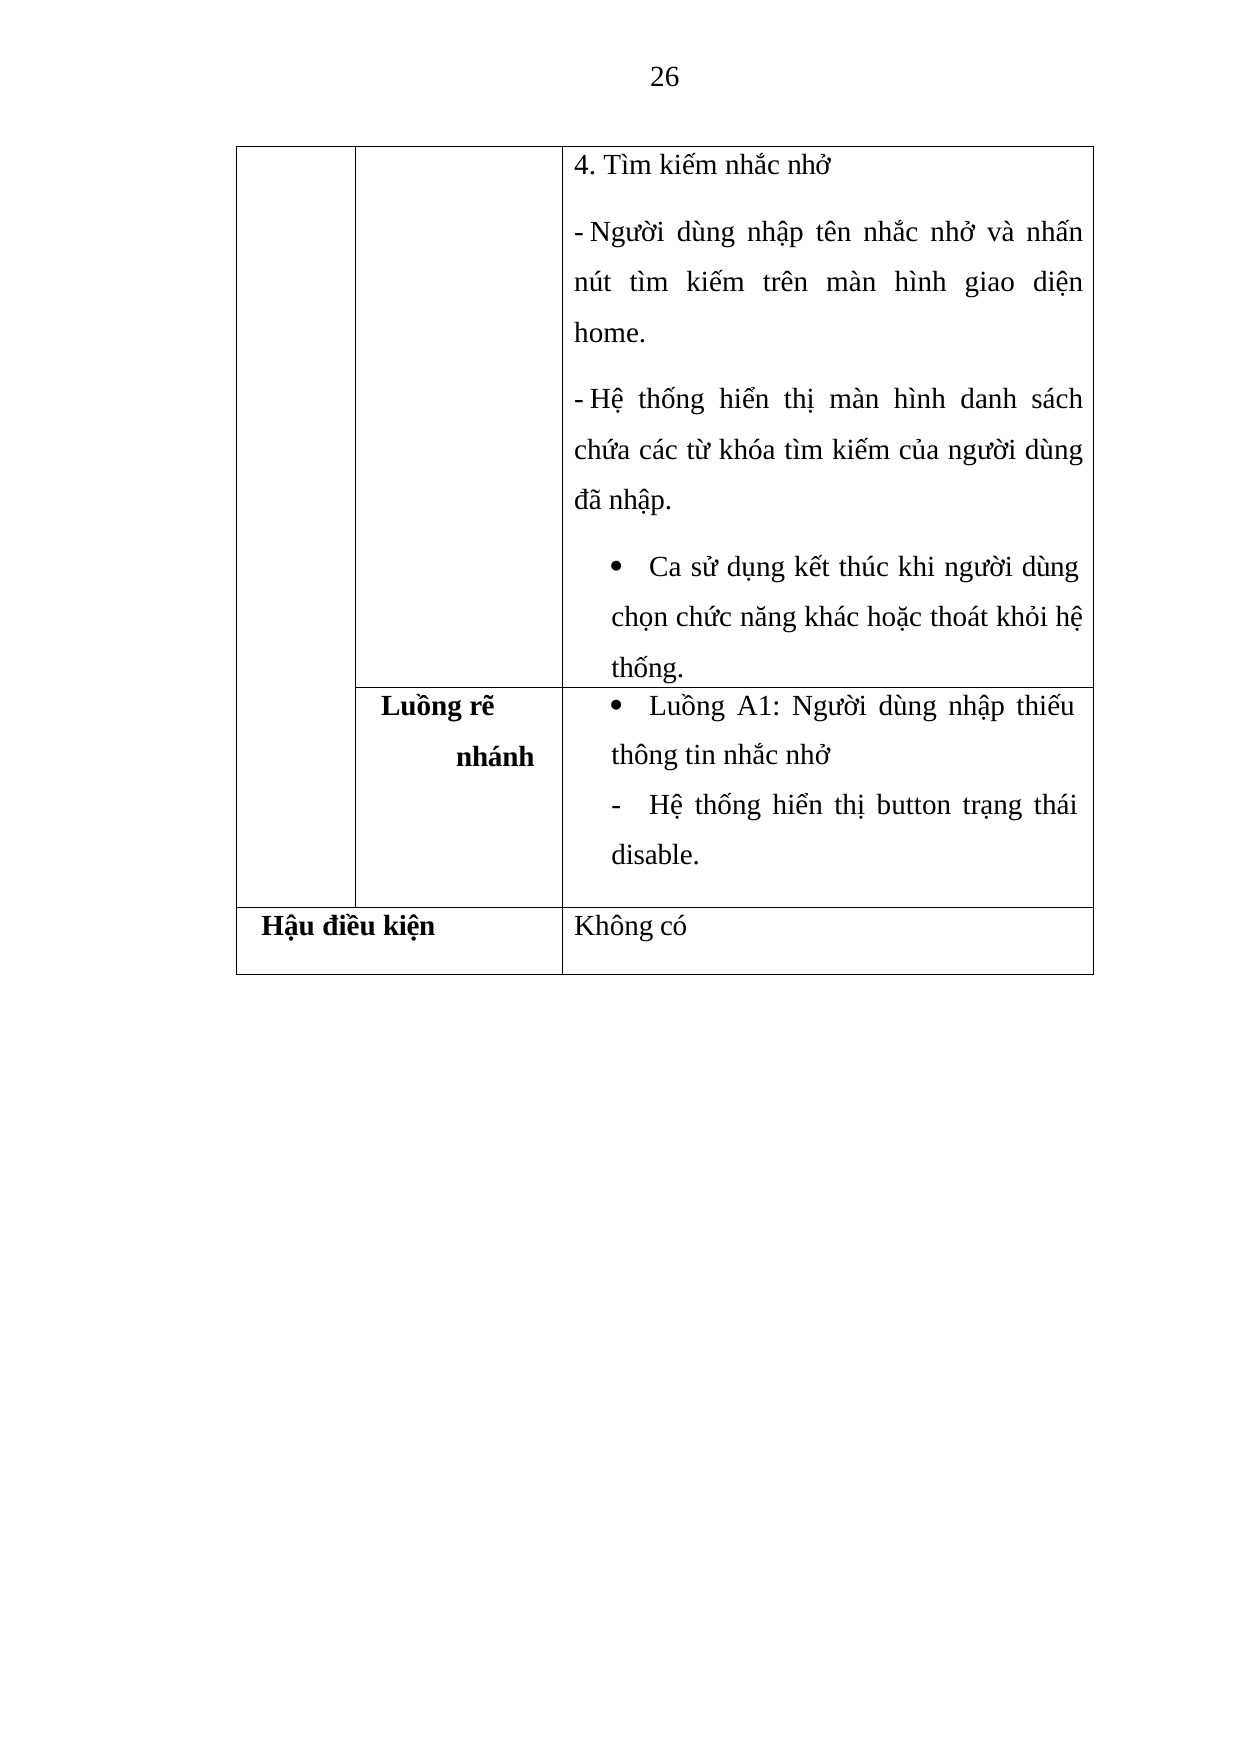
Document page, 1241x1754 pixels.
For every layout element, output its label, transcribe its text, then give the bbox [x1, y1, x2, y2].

table_cell Hậu điều kiện [237, 908, 562, 974]
table_header Tìm kiếm nhắc nhở Người dùng nhập tên nhắc nhở và nhấn nút tìm kiếm trên màn hình giao diện home. Hệ thống hiển thị màn hình danh sách chứa các từ khóa tìm kiếm của người dùng đã nhập. Ca sử dụng kết thúc khi người dùng chọn chức năng khác hoặc thoát khỏi hệ thống. [563, 147, 1093, 687]
table_cell Luồng rẽ nhánh [356, 688, 562, 907]
table_header [356, 147, 562, 687]
table_cell Không có [563, 908, 1093, 974]
table_header [237, 147, 355, 907]
table_cell Luồng A1: Người dùng nhập thiếu thông tin nhắc nhở - Hệ thống hiển thị button trạng thái disable. [563, 688, 1093, 907]
